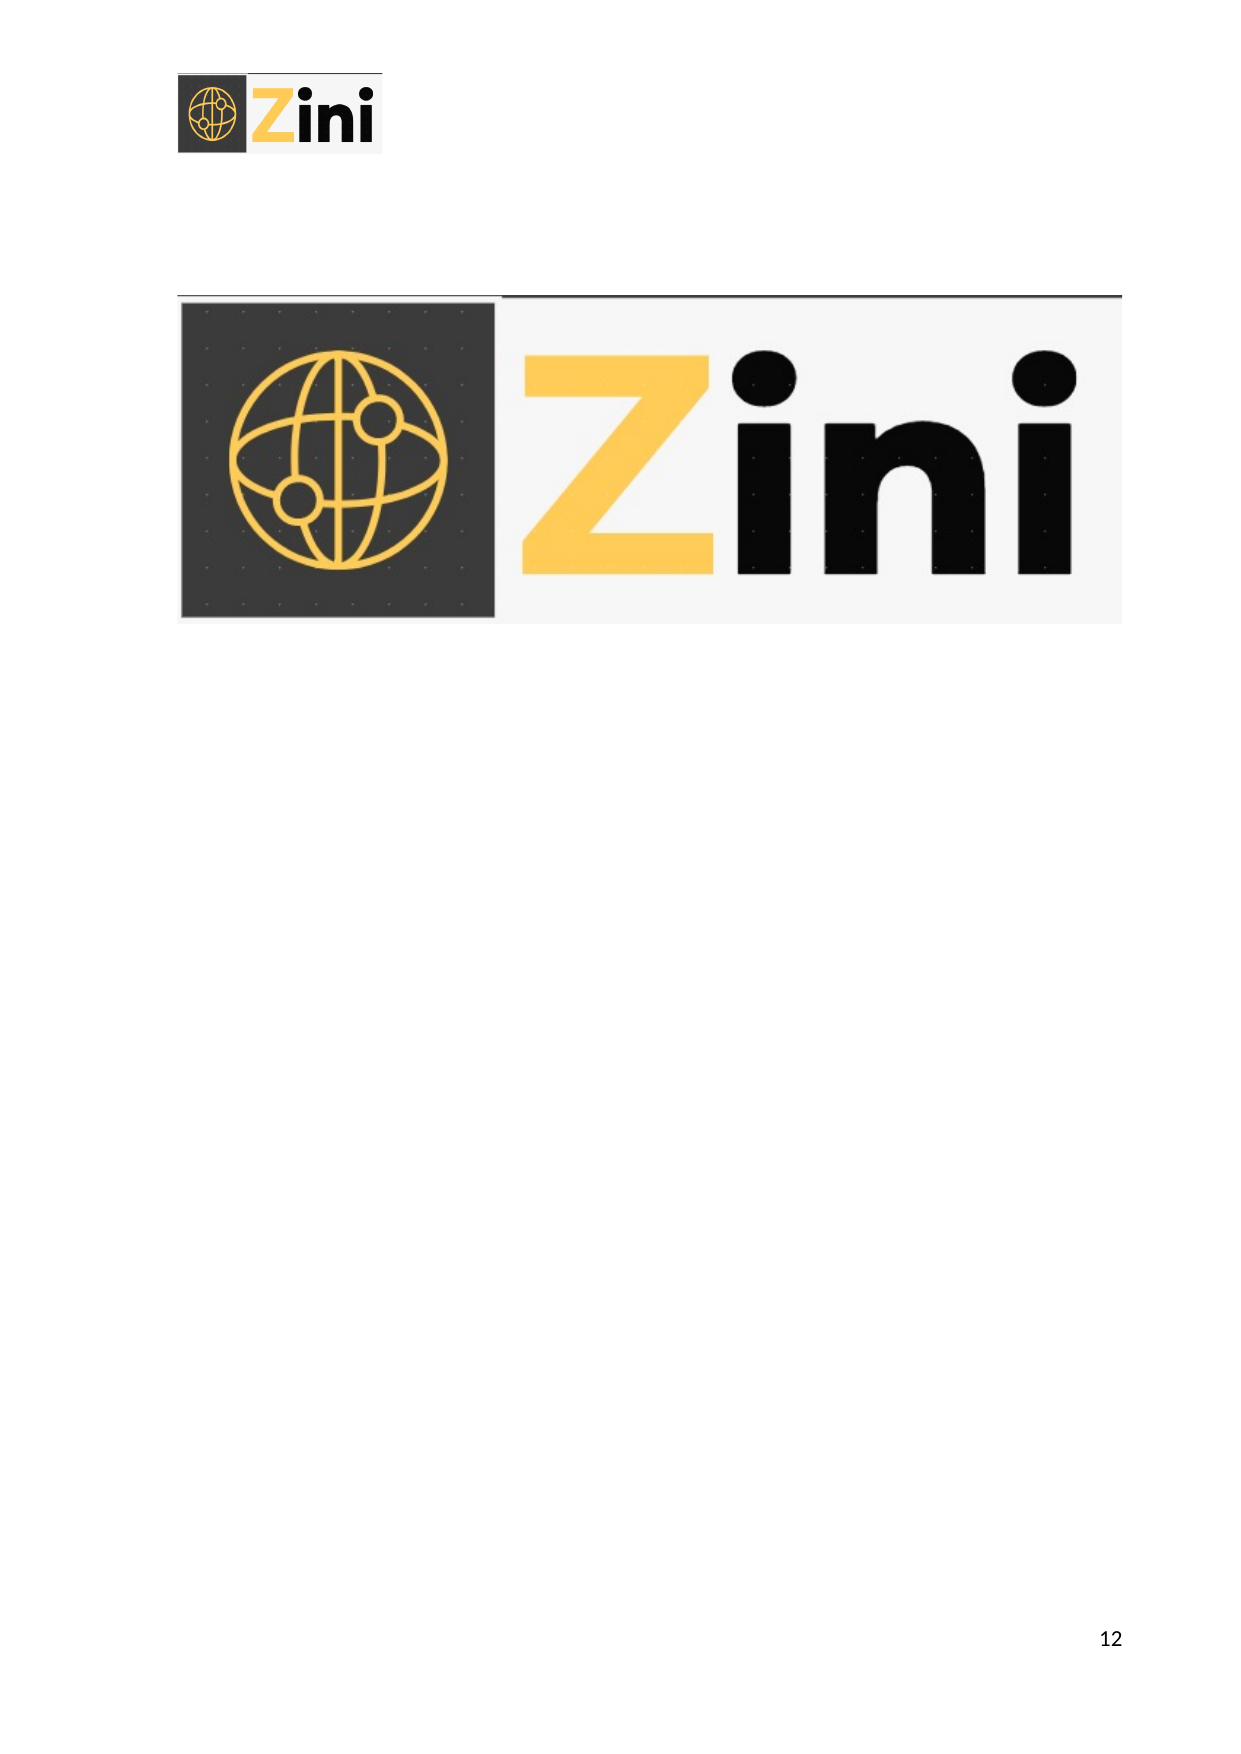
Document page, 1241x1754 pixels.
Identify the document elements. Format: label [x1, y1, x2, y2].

picture [177, 73, 383, 154]
picture [177, 295, 1123, 624]
